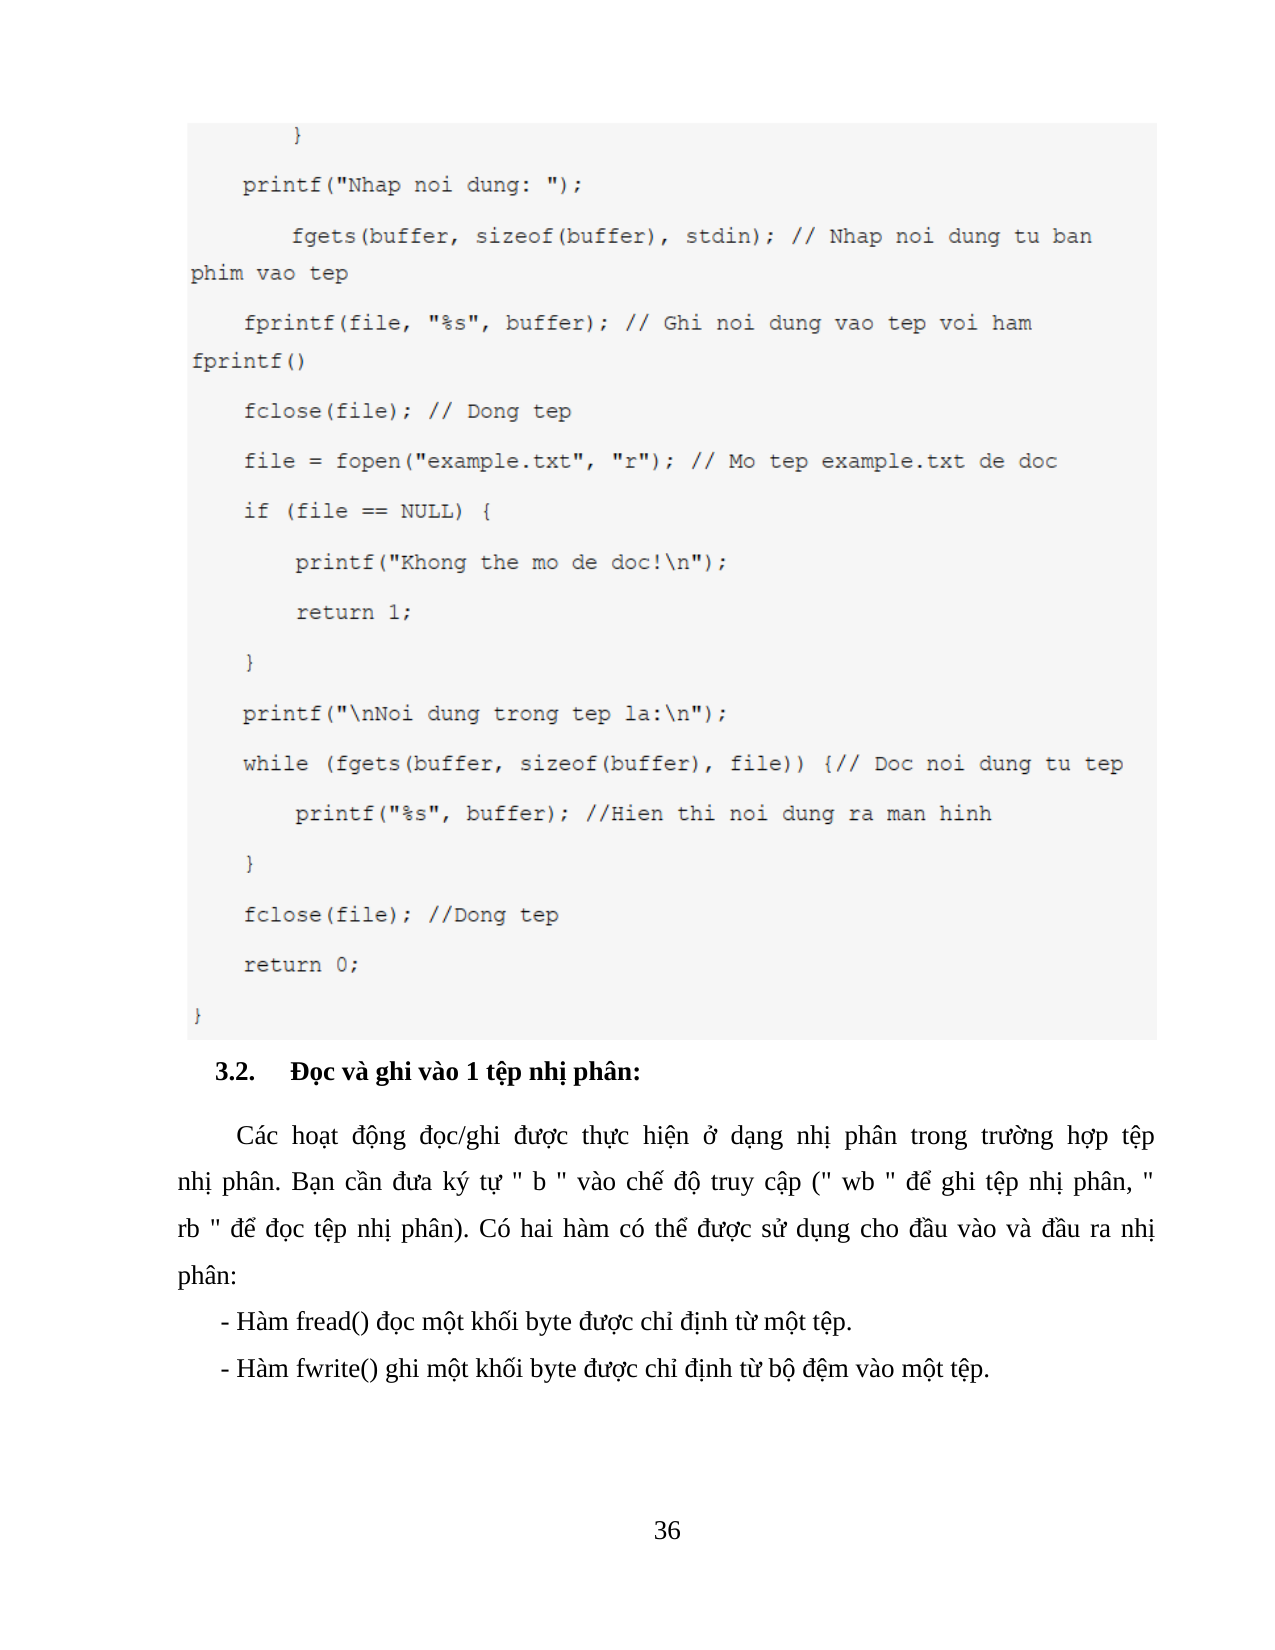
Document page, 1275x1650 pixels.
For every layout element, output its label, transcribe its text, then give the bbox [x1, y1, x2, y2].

text Các hoạt động đọc/ghi được thực hiện ở dạng nhị phân trong trường hợp tệp nhị phân. Bạn cần đưa ký tự " b " vào chế độ truy cập (" wb " để ghi tệp nhị phân, " rb " để đọc tệp nhị phân). Có hai hàm có thể được sử dụng cho đầu vào và đầu ra nhị phân: [177, 1119, 1157, 1290]
list Hàm fread() đọc một khối byte được chỉ định từ một tệp. [220, 1306, 1157, 1337]
list Đọc và ghi vào 1 tệp nhị phân: [215, 1056, 1157, 1087]
picture [177, 118, 1157, 1040]
list Hàm fwrite() ghi một khối byte được chỉ định từ bộ đệm vào một tệp. [220, 1352, 1157, 1383]
